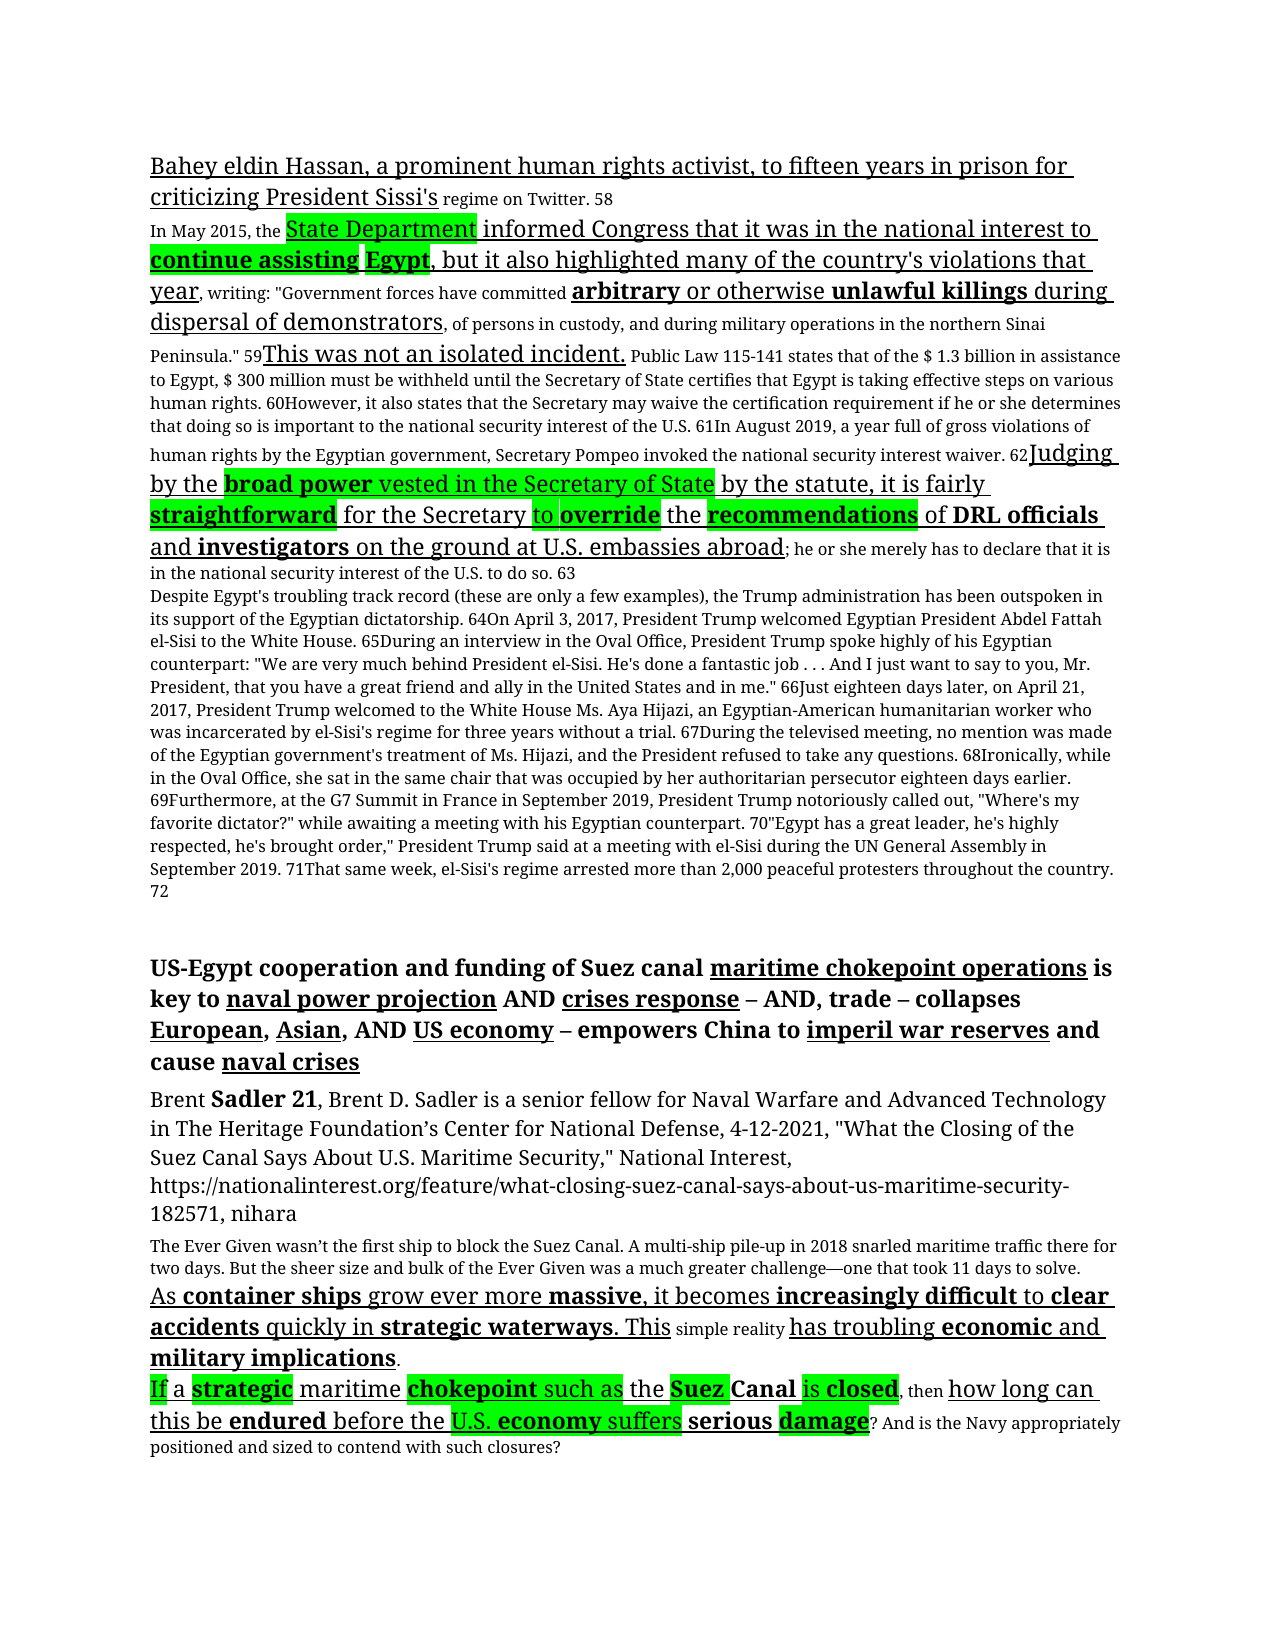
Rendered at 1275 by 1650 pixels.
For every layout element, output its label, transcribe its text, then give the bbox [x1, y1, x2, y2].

text In May 2015, the State Department informed Congress that it was in the national interest to continue assisting Egypt, but it also highlighted many of the country's violations that year, writing: "Government forces have committed arbitrary or otherwise unlawful killings during dispersal of demonstrators, of persons in custody, and during military operations in the northern Sinai Peninsula." 59This was not an isolated incident. Public Law 115-141 states that of the $ 1.3 billion in assistance to Egypt, $ 300 million must be withheld until the Secretary of State certifies that Egypt is taking effective steps on various human rights. 60However, it also states that the Secretary may waive the certification requirement if he or she determines that doing so is important to the national security interest of the U.S. 61In August 2019, a year full of gross violations of human rights by the Egyptian government, Secretary Pompeo invoked the national security interest waiver. 62Judging by the broad power vested in the Secretary of State by the statute, it is fairly straightforward for the Secretary to override the recommendations of DRL officials and investigators on the ground at U.S. embassies abroad; he or she merely has to declare that it is in the national security interest of the U.S. to do so. 63 [150, 212, 1125, 584]
text If a strategic maritime chokepoint such as the Suez Canal is closed, then how long can this be endured before the U.S. economy suffers serious damage? And is the Navy appropriately positioned and sized to contend with such closures? [150, 1373, 1125, 1459]
text Brent Sadler 21, Brent D. Sadler is a senior fellow for Naval Warfare and Advanced Technology in The Heritage Foundation’s Center for National Defense, 4-12-2021, "What the Closing of the Suez Canal Says About U.S. Maritime Security," National Interest, https://nationalinterest.org/feature/what-closing-suez-canal-says-about-us-maritime-security-182571, nihara [150, 1083, 1125, 1228]
text As container ships grow ever more massive, it becomes increasingly difficult to clear accidents quickly in strategic waterways. This simple reality has troubling economic and military implications. [150, 1280, 1125, 1373]
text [150, 150, 1125, 212]
subtitle US-Egypt cooperation and funding of Suez canal maritime chokepoint operations is key to naval power projection AND crises response – AND, trade – collapses European, Asian, AND US economy – empowers China to imperil war reserves and cause naval crises [150, 952, 1125, 1077]
text The Ever Given wasn’t the first ship to block the Suez Canal. A multi-ship pile-up in 2018 snarled maritime traffic there for two days. But the sheer size and bulk of the Ever Given was a much greater challenge—one that took 11 days to solve. [150, 1234, 1125, 1280]
text Despite Egypt's troubling track record (these are only a few examples), the Trump administration has been outspoken in its support of the Egyptian dictatorship. 64On April 3, 2017, President Trump welcomed Egyptian President Abdel Fattah el-Sisi to the White House. 65During an interview in the Oval Office, President Trump spoke highly of his Egyptian counterpart: "We are very much behind President el-Sisi. He's done a fantastic job . . . And I just want to say to you, Mr. President, that you have a great friend and ally in the United States and in me." 66Just eighteen days later, on April 21, 2017, President Trump welcomed to the White House Ms. Aya Hijazi, an Egyptian-American humanitarian worker who was incarcerated by el-Sisi's regime for three years without a trial. 67During the televised meeting, no mention was made of the Egyptian government's treatment of Ms. Hijazi, and the President refused to take any questions. 68Ironically, while in the Oval Office, she sat in the same chair that was occupied by her authoritarian persecutor eighteen days earlier. 69Furthermore, at the G7 Summit in France in September 2019, President Trump notoriously called out, "Where's my favorite dictator?" while awaiting a meeting with his Egyptian counterpart. 70"Egypt has a great leader, he's highly respected, he's brought order," President Trump said at a meeting with el-Sisi during the UN General Assembly in September 2019. 71That same week, el-Sisi's regime arrested more than 2,000 peaceful protesters throughout the country. 72 [150, 584, 1125, 902]
